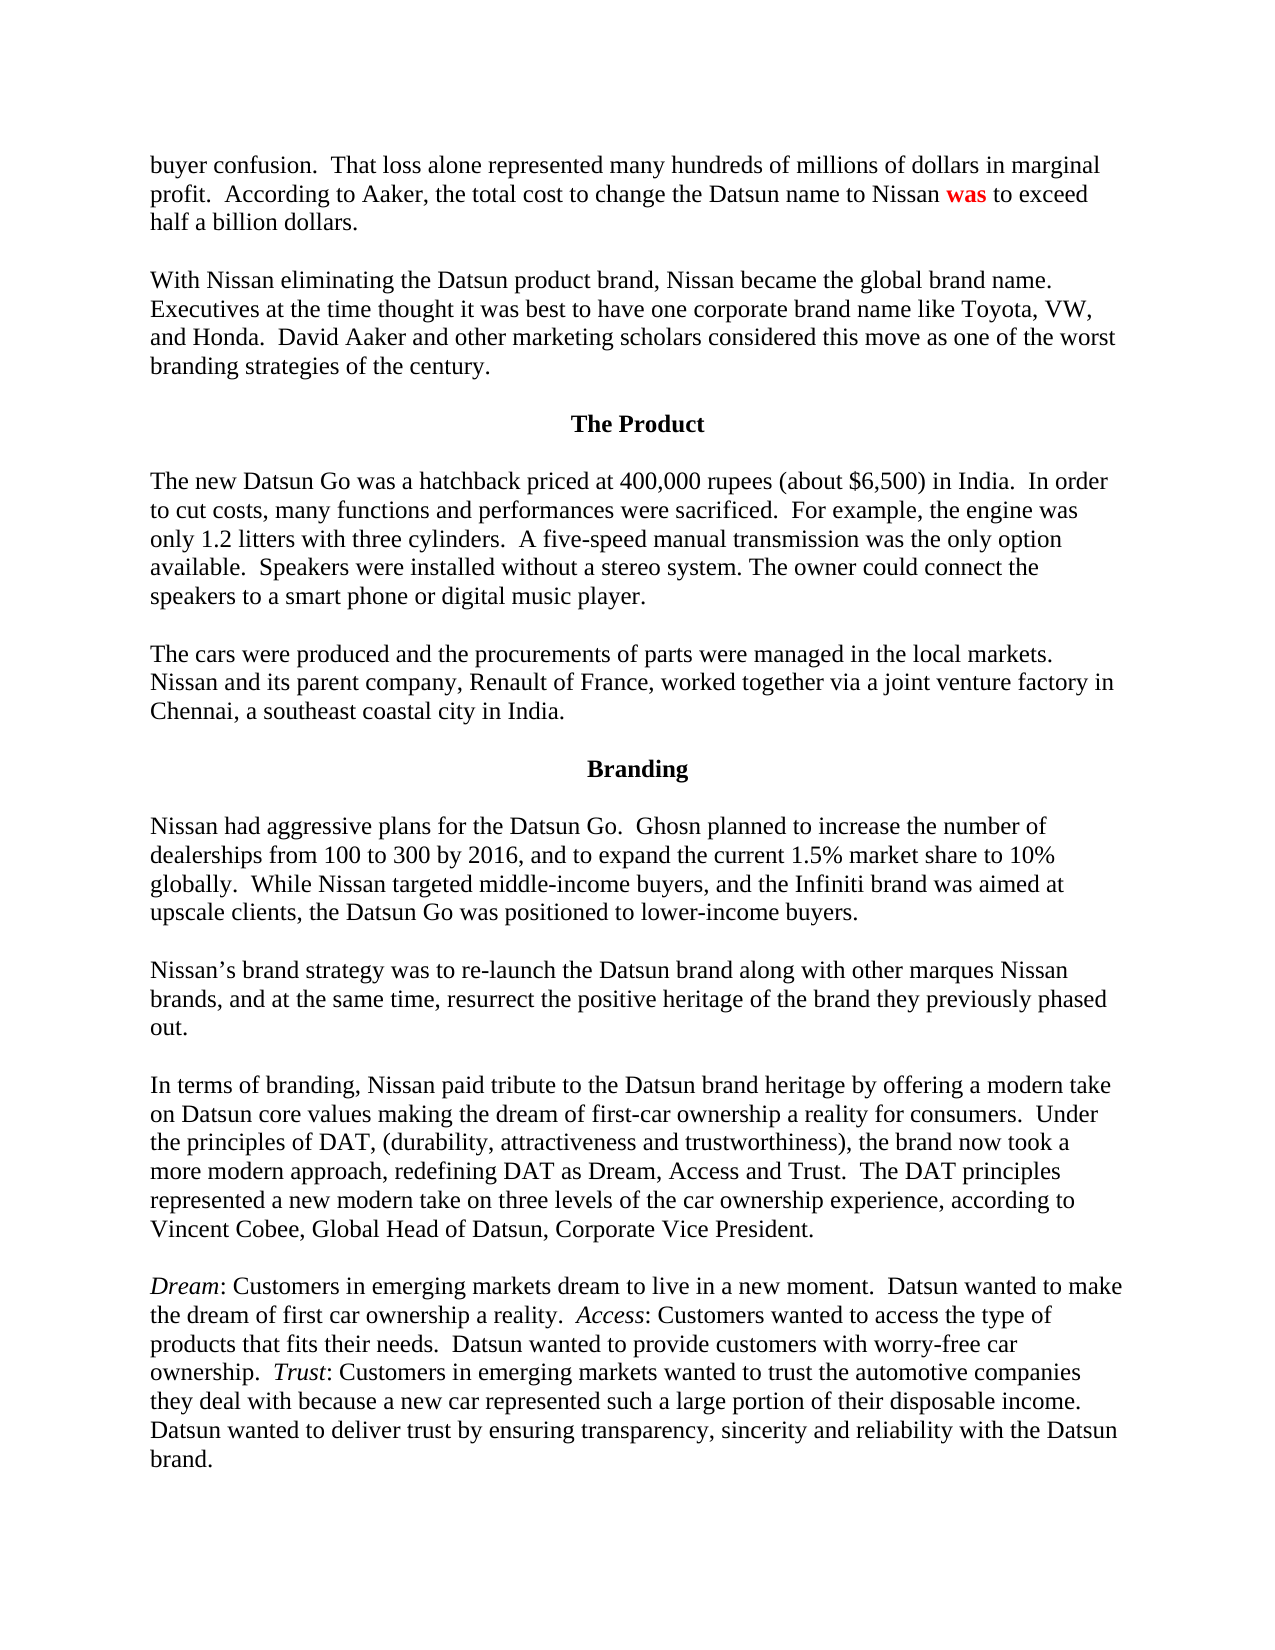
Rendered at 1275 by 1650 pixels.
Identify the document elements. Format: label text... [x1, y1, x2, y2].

text Branding [150, 754, 1125, 782]
text Nissan had aggressive plans for the Datsun Go. Ghosn planned to increase the number of dealerships from 100 to 300 by 2016, and to expand the current 1.5% market share to 10% globally. While Nissan targeted middle-income buyers, and the Infiniti brand was aimed at upscale clients, the Datsun Go was positioned to lower-income buyers. [150, 811, 1125, 926]
text In terms of branding, Nissan paid tribute to the Datsun brand heritage by offering a modern take on Datsun core values making the dream of first-car ownership a reality for consumers. Under the principles of DAT, (durability, attractiveness and trustworthiness), the brand now took a more modern approach, redefining DAT as Dream, Access and Trust. The DAT principles represented a new modern take on three levels of the car ownership experience, according to Vincent Cobee, Global Head of Datsun, Corporate Vice President. [150, 1070, 1125, 1242]
text The new Datsun Go was a hatchback priced at 400,000 rupees (about $6,500) in India. In order to cut costs, many functions and performances were sacrificed. For example, the engine was only 1.2 litters with three cylinders. A five-speed manual transmission was the only option available. Speakers were installed without a stereo system. The owner could connect the speakers to a smart phone or digital music player. [150, 466, 1125, 610]
text Dream: Customers in emerging markets dream to live in a new moment. Datsun wanted to make the dream of first car ownership a reality. Access: Customers wanted to access the type of products that fits their needs. Datsun wanted to provide customers with worry-free car ownership. Trust: Customers in emerging markets wanted to trust the automotive companies they deal with because a new car represented such a large portion of their disposable income. Datsun wanted to deliver trust by ensuring transparency, sincerity and reliability with the Datsun brand. [150, 1271, 1125, 1472]
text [150, 150, 1125, 236]
text The cars were produced and the procurements of parts were managed in the local markets. Nissan and its parent company, Renault of France, worked together via a joint venture factory in Chennai, a southeast coastal city in India. [150, 639, 1125, 725]
text With Nissan eliminating the Datsun product brand, Nissan became the global brand name. Executives at the time thought it was best to have one corporate brand name like Toyota, VW, and Honda. David Aaker and other marketing scholars considered this move as one of the worst branding strategies of the century. [150, 265, 1125, 380]
text The Product [150, 409, 1125, 437]
text Nissan’s brand strategy was to re-launch the Datsun brand along with other marques Nissan brands, and at the same time, resurrect the positive heritage of the brand they previously phased out. [150, 955, 1125, 1041]
